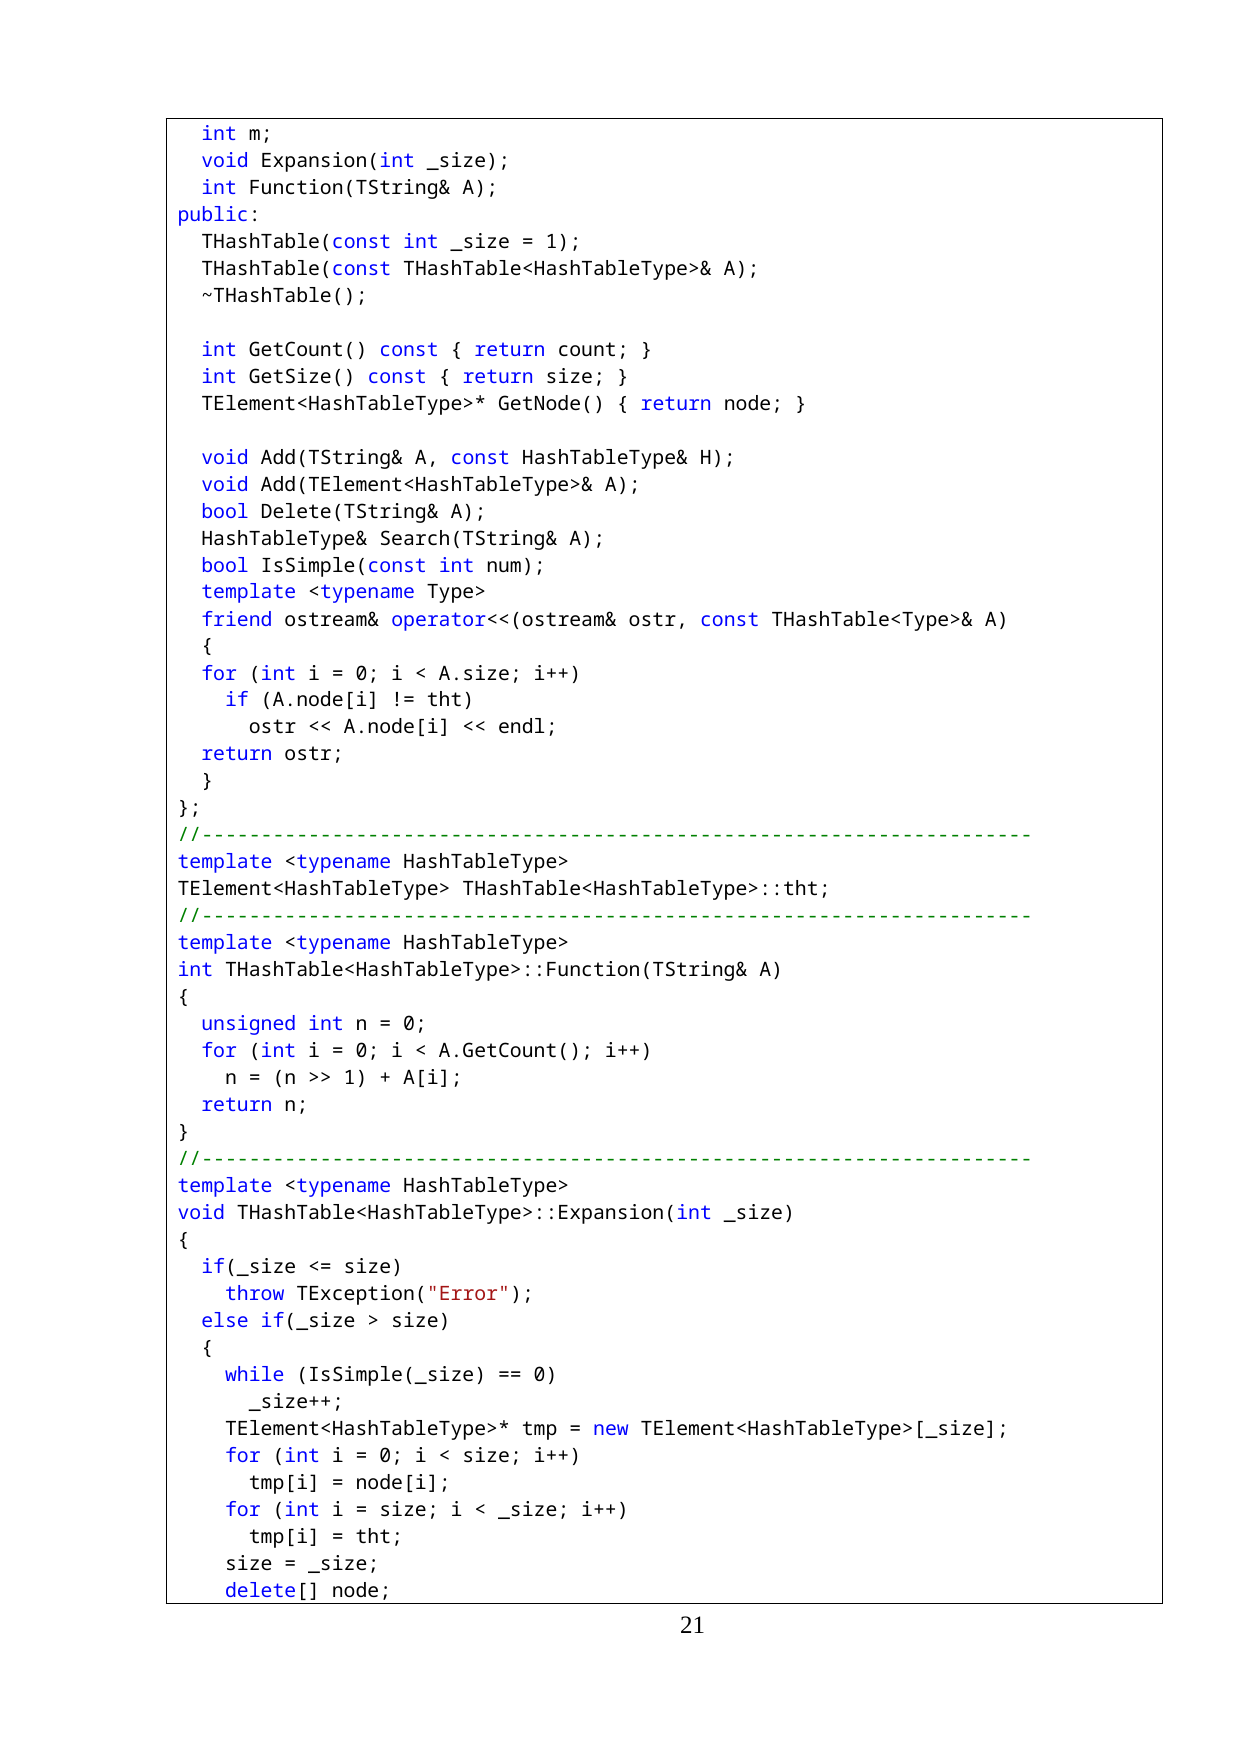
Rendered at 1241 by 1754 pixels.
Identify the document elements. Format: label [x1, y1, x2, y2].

table_cell [167, 119, 1162, 1603]
